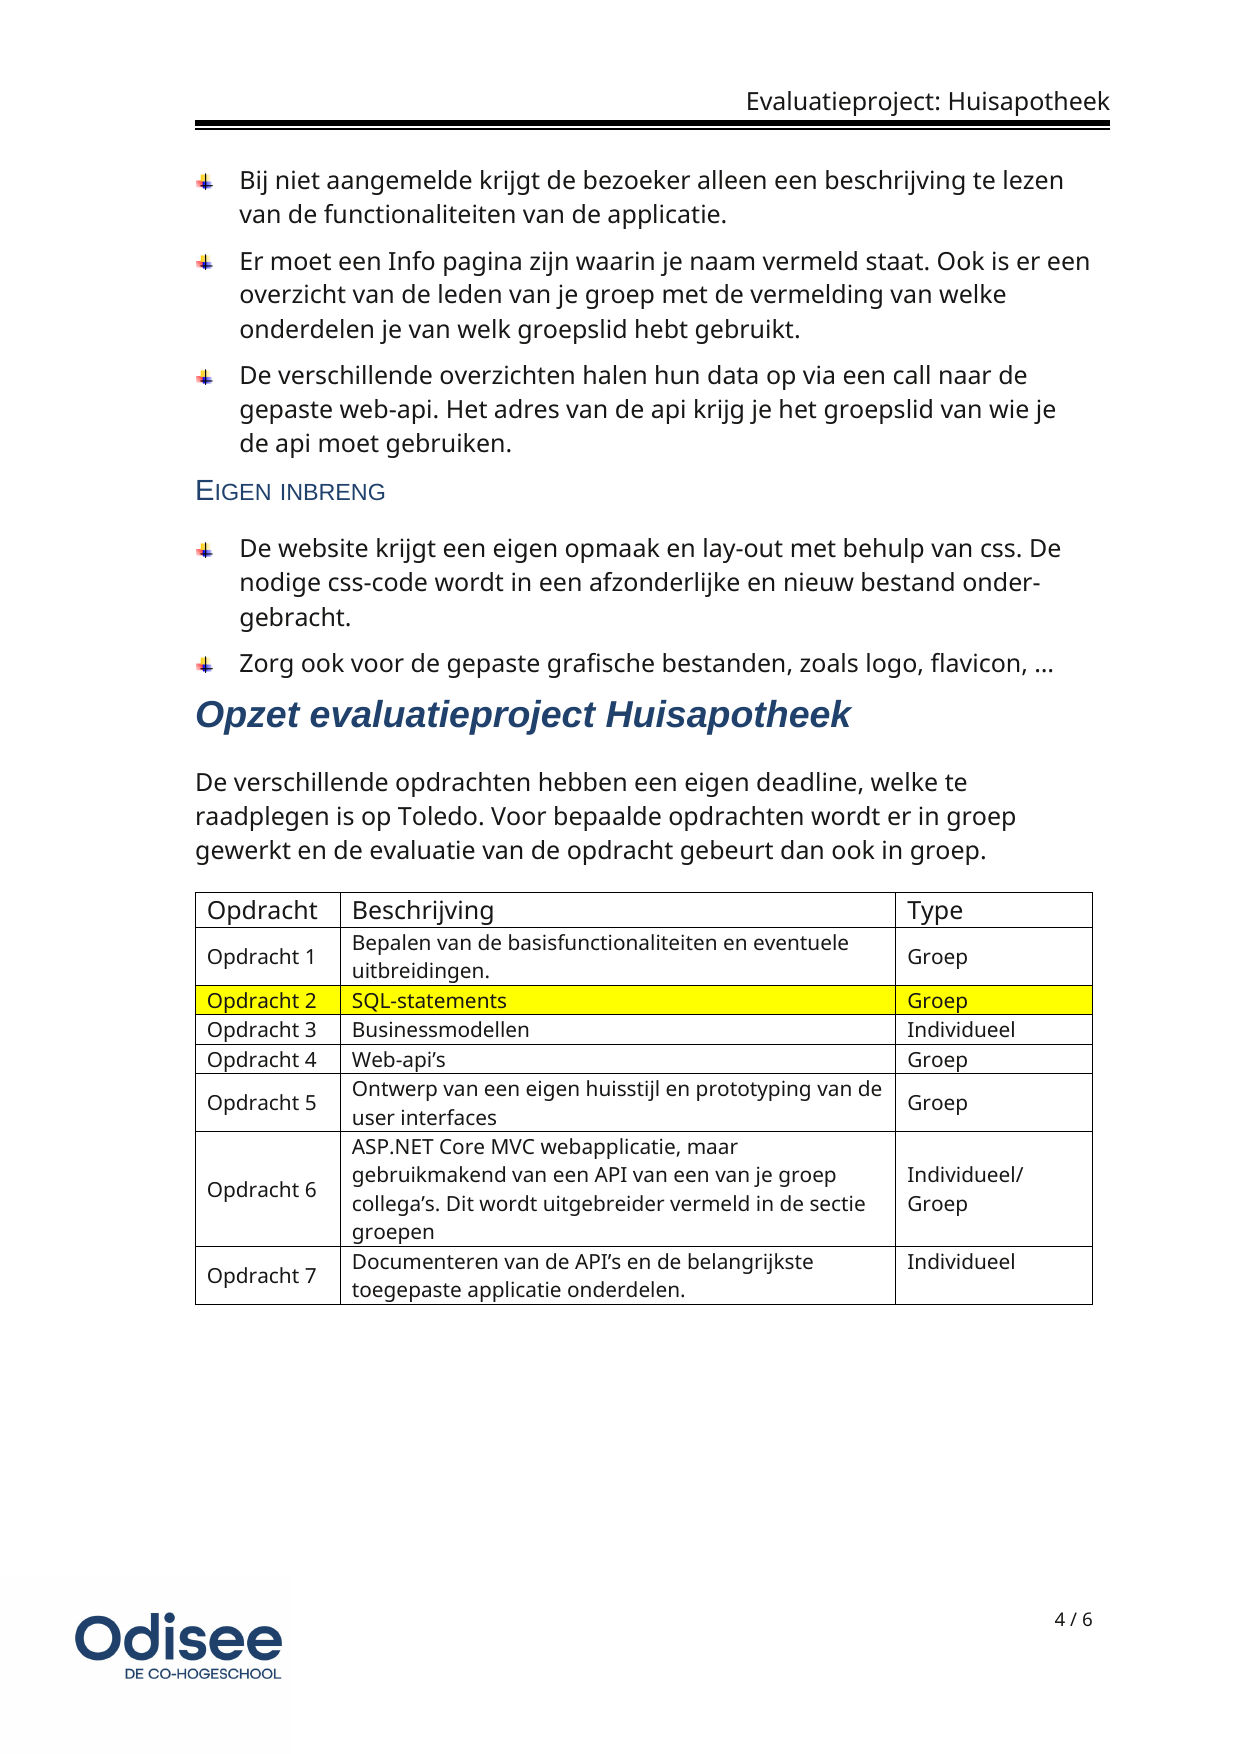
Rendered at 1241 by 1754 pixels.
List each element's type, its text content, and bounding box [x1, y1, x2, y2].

table_cell Businessmodellen [341, 1015, 895, 1044]
table_header Type [896, 893, 1092, 927]
table_cell Opdracht 3 [196, 1015, 340, 1044]
picture [196, 253, 213, 270]
table_cell Opdracht 1 [196, 928, 340, 985]
table_cell ASP.NET Core MVC webapplicatie, maar gebruikmakend van een API van een van je groep collega’s. Dit wordt uitgebreider vermeld in de sectie groepen [341, 1132, 895, 1246]
picture [196, 541, 213, 558]
list De verschillende overzichten halen hun data op via een call naar de gepaste web-api. Het adres van de api krijg je het groepslid van wie je de api moet gebruiken. [195, 358, 1092, 460]
picture [0, 1577, 294, 1754]
picture [196, 368, 213, 385]
table_cell Opdracht 6 [196, 1132, 340, 1246]
table_cell Individueel/Groep [896, 1132, 1092, 1246]
subtitle Opzet evaluatieproject Huisapotheek [195, 692, 1092, 735]
table_cell Opdracht 5 [196, 1074, 340, 1131]
table_cell Groep [896, 986, 1092, 1014]
list De website krijgt een eigen opmaak en lay-out met behulp van css. De nodige css-code wordt in een afzonderlijke en nieuw bestand onder-gebracht. [195, 531, 1092, 633]
table_cell Groep [896, 928, 1092, 985]
table_header Beschrijving [341, 893, 895, 927]
table_cell Groep [896, 1045, 1092, 1073]
table_cell Documenteren van de API’s en de belangrijkste toegepaste applicatie onderdelen. [341, 1247, 895, 1304]
subtitle Eigen inbreng [195, 472, 1092, 506]
list Bij niet aangemelde krijgt de bezoeker alleen een beschrijving te lezen van de functionaliteiten van de applicatie. [195, 162, 1092, 231]
picture [196, 655, 213, 673]
table_cell Individueel [896, 1247, 1092, 1304]
text De verschillende opdrachten hebben een eigen deadline, welke te raadplegen is op Toledo. Voor bepaalde opdrachten wordt er in groep gewerkt en de evaluatie van de opdracht gebeurt dan ook in groep. [195, 764, 1092, 867]
table_header Opdracht [196, 893, 340, 927]
table_cell Individueel [896, 1015, 1092, 1044]
table_cell Groep [896, 1074, 1092, 1131]
table_cell Bepalen van de basisfunctionaliteiten en eventuele uitbreidingen. [341, 928, 895, 985]
list Zorg ook voor de gepaste grafische bestanden, zoals logo, flavicon, … [195, 646, 1092, 680]
list Er moet een Info pagina zijn waarin je naam vermeld staat. Ook is er een overzicht van de leden van je groep met de vermelding van welke onderdelen je van welk groepslid hebt gebruikt. [195, 243, 1092, 345]
table_cell Ontwerp van een eigen huisstijl en prototyping van de user interfaces [341, 1074, 895, 1131]
table_cell Opdracht 2 [196, 986, 340, 1014]
table_cell Opdracht 7 [196, 1247, 340, 1304]
table_cell SQL-statements [341, 986, 895, 1014]
table_cell Web-api’s [341, 1045, 895, 1073]
table_cell Opdracht 4 [196, 1045, 340, 1073]
picture [196, 172, 213, 190]
